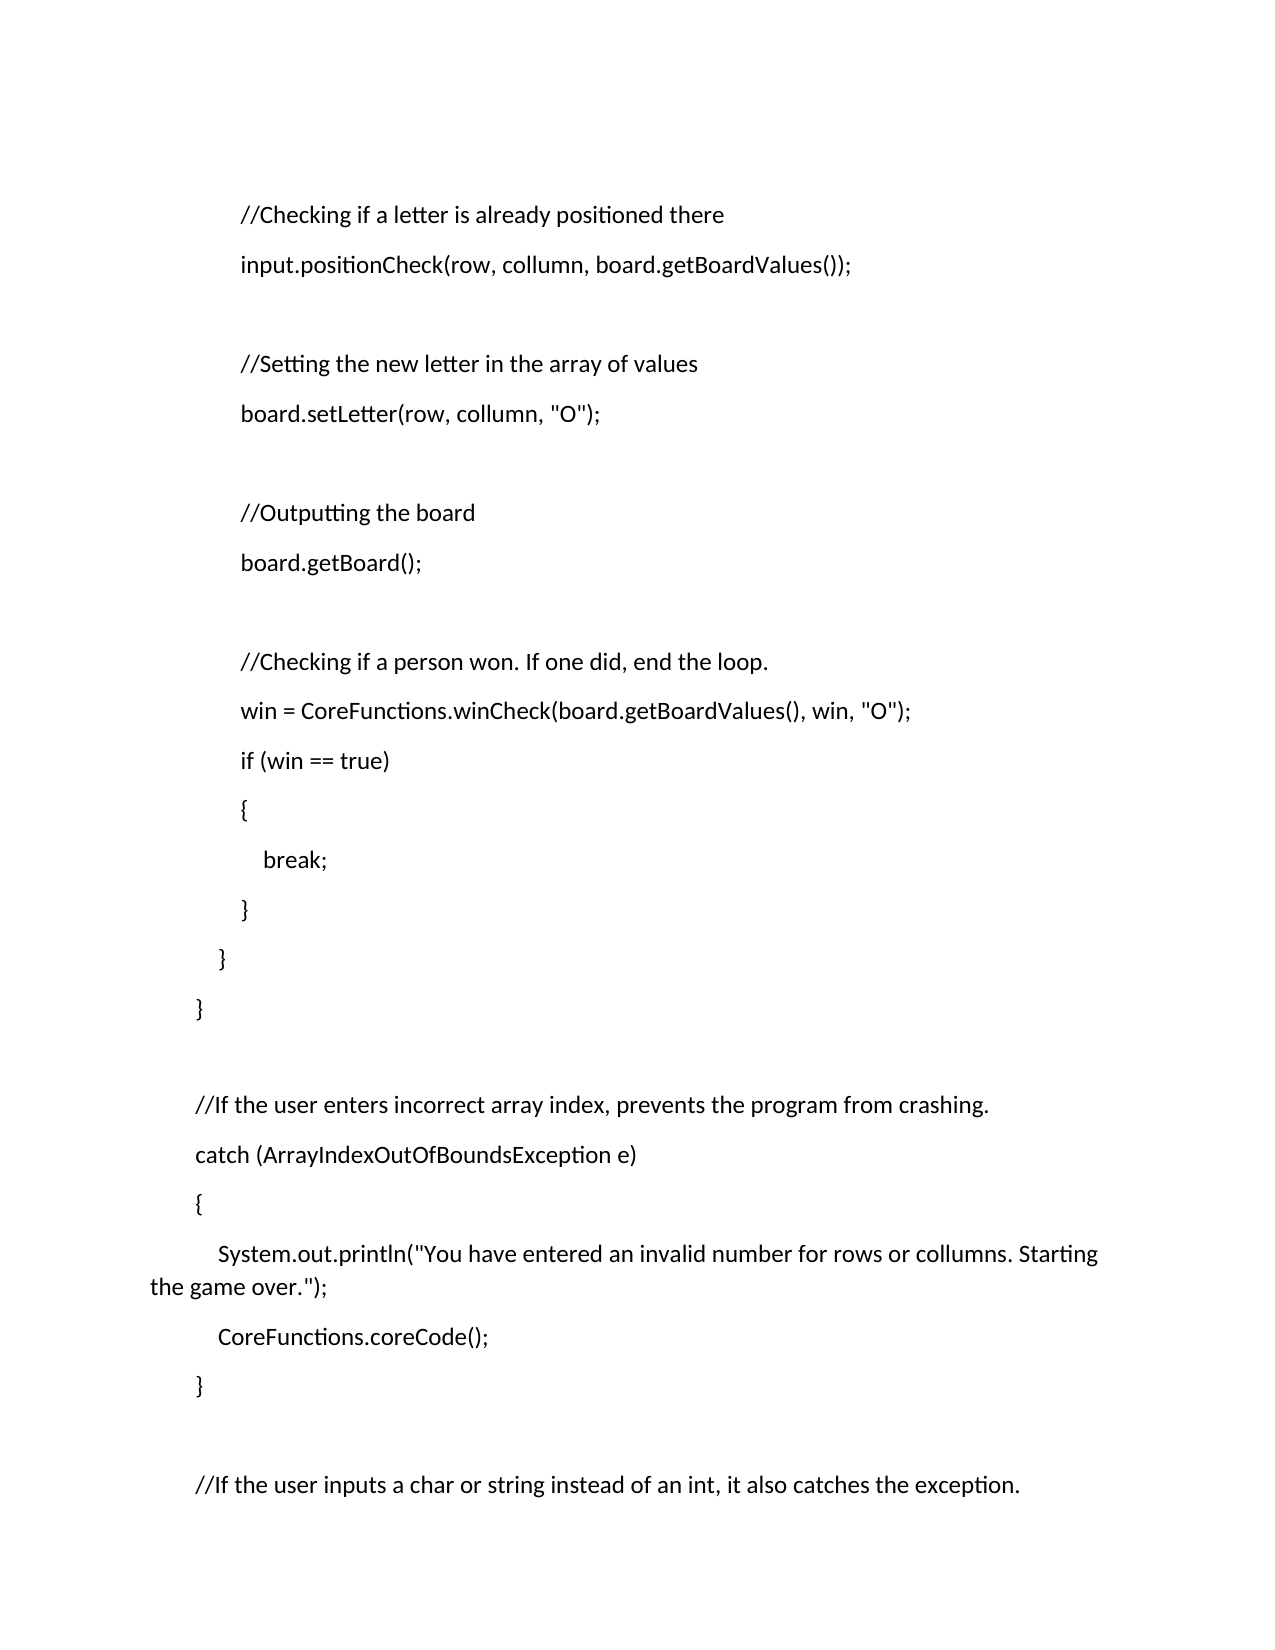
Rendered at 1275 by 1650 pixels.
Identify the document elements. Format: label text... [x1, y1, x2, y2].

text if (win == true) [150, 745, 1125, 776]
text //Checking if a person won. If one did, end the loop. [150, 646, 1125, 676]
text win = CoreFunctions.winCheck(board.getBoardValues(), win, "O"); [150, 695, 1125, 726]
text //Outputting the board [150, 497, 1125, 528]
text //If the user enters incorrect array index, prevents the program from crashing. [150, 1089, 1125, 1120]
text } [150, 1370, 1125, 1401]
text } [150, 993, 1125, 1023]
text board.setLetter(row, collumn, "O"); [150, 398, 1125, 428]
text CoreFunctions.coreCode(); [150, 1321, 1125, 1351]
text { [150, 794, 1125, 825]
text } [150, 943, 1125, 974]
text } [150, 894, 1125, 924]
text catch (ArrayIndexOutOfBoundsException e) [150, 1139, 1125, 1169]
text //Setting the new letter in the array of values [150, 348, 1125, 379]
text //If the user inputs a char or string instead of an int, it also catches the exception. [150, 1469, 1125, 1500]
text System.out.println("You have entered an invalid number for rows or collumns. Starting the game over."); [150, 1238, 1125, 1302]
text { [150, 1188, 1125, 1219]
text break; [150, 844, 1125, 875]
text board.getBoard(); [150, 547, 1125, 577]
text input.positionCheck(row, collumn, board.getBoardValues()); [150, 249, 1125, 280]
text //Checking if a letter is already positioned there [150, 199, 1125, 230]
